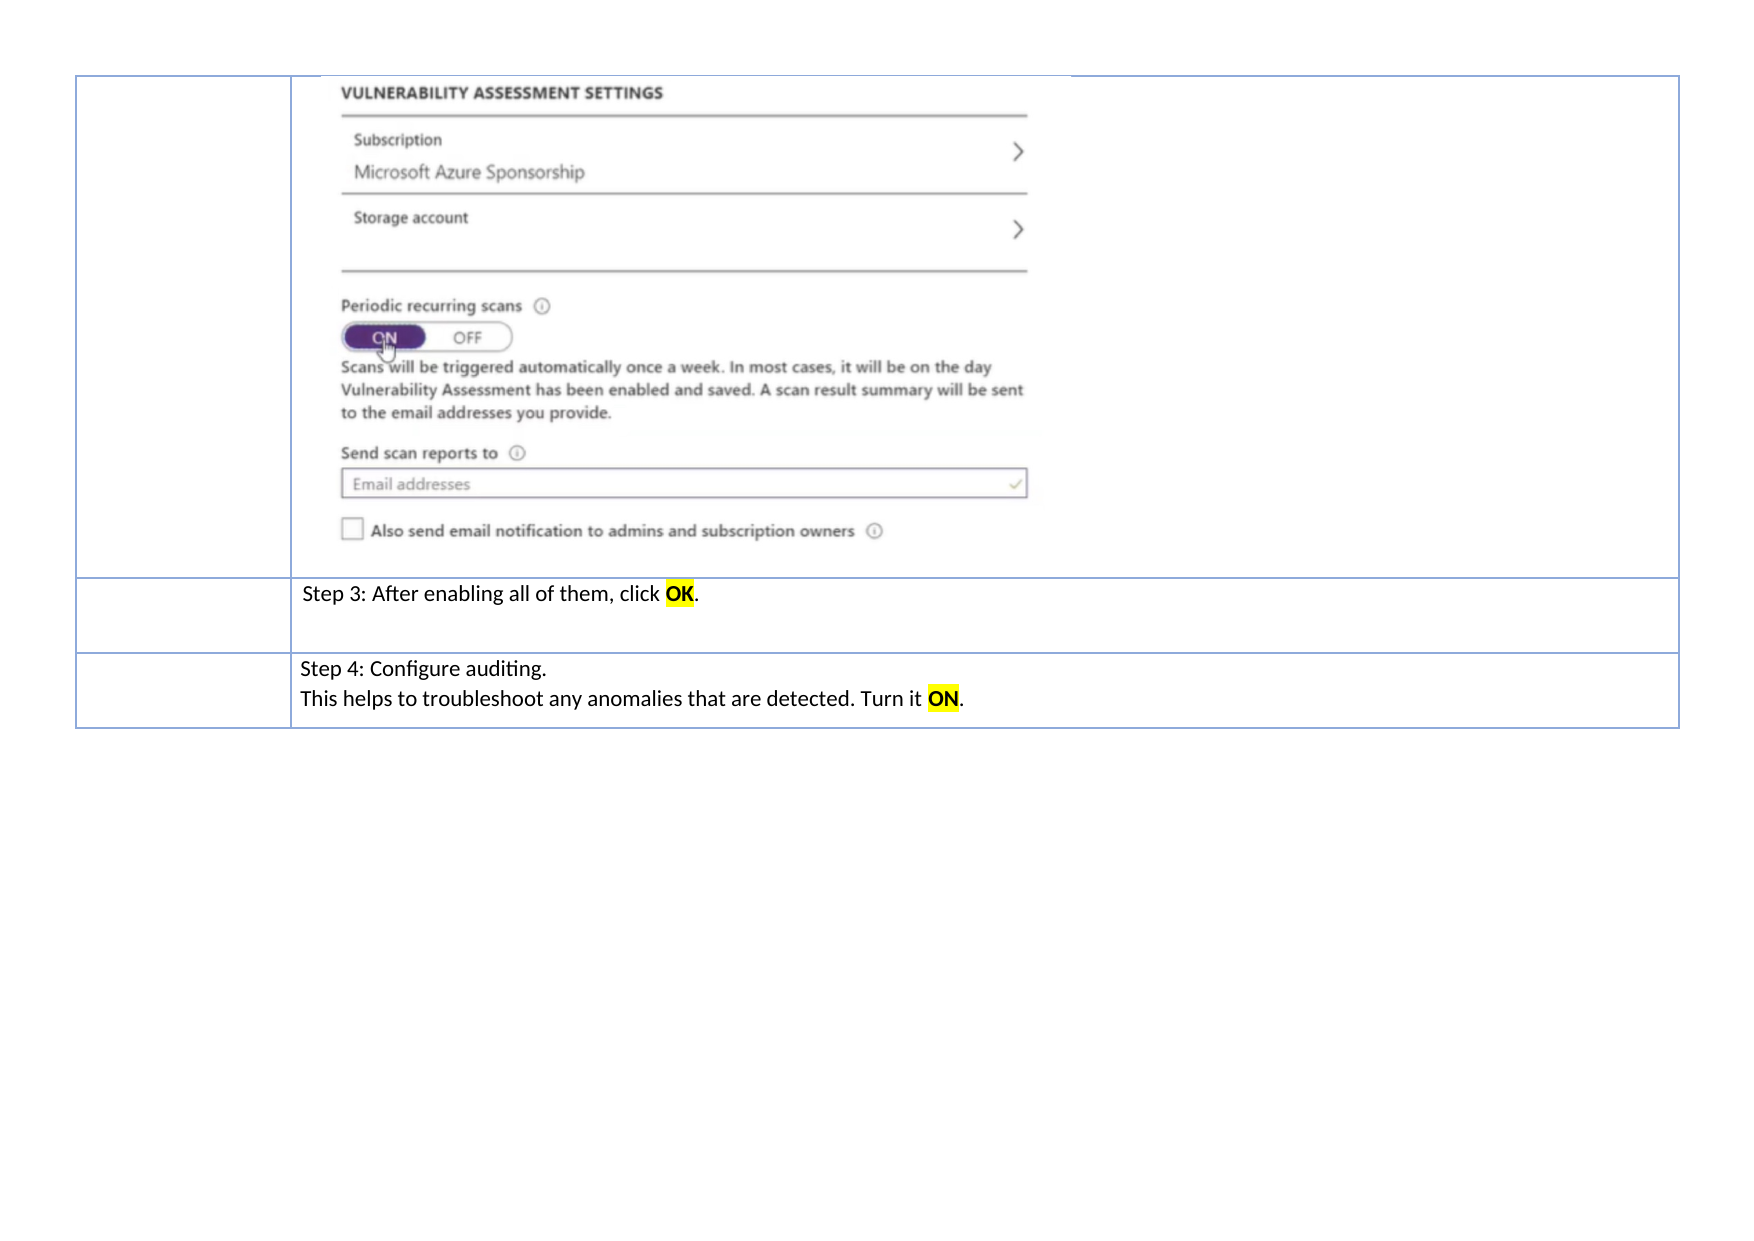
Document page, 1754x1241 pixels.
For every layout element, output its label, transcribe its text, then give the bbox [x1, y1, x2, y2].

table_cell Step 2: Turn the option ON. Note: Here, you can configure a weekly security assessment and have the results sent to you. The scans will be stored in the storage accounts that you can configure here. You can also leave it OFF after you have finished the task since you want to enable advanced threat protection. Here, you can also put in an e-mail address to where the security alerts will be sent. You can leave this to send the alerts to admins and owners. Here, you can see which types of threats will be detected and alerted to. These are the most common vulnerabilities and attacks that can happen to your data. [292, 77, 1678, 577]
table_cell Step 4: Configure auditing. This helps to troubleshoot any anomalies that are detected. Turn it ON. [292, 654, 1678, 727]
table_cell [77, 654, 290, 727]
table_cell [77, 77, 290, 577]
table_cell Step 3: After enabling all of them, click OK. [292, 579, 1678, 652]
table_cell [77, 579, 290, 652]
